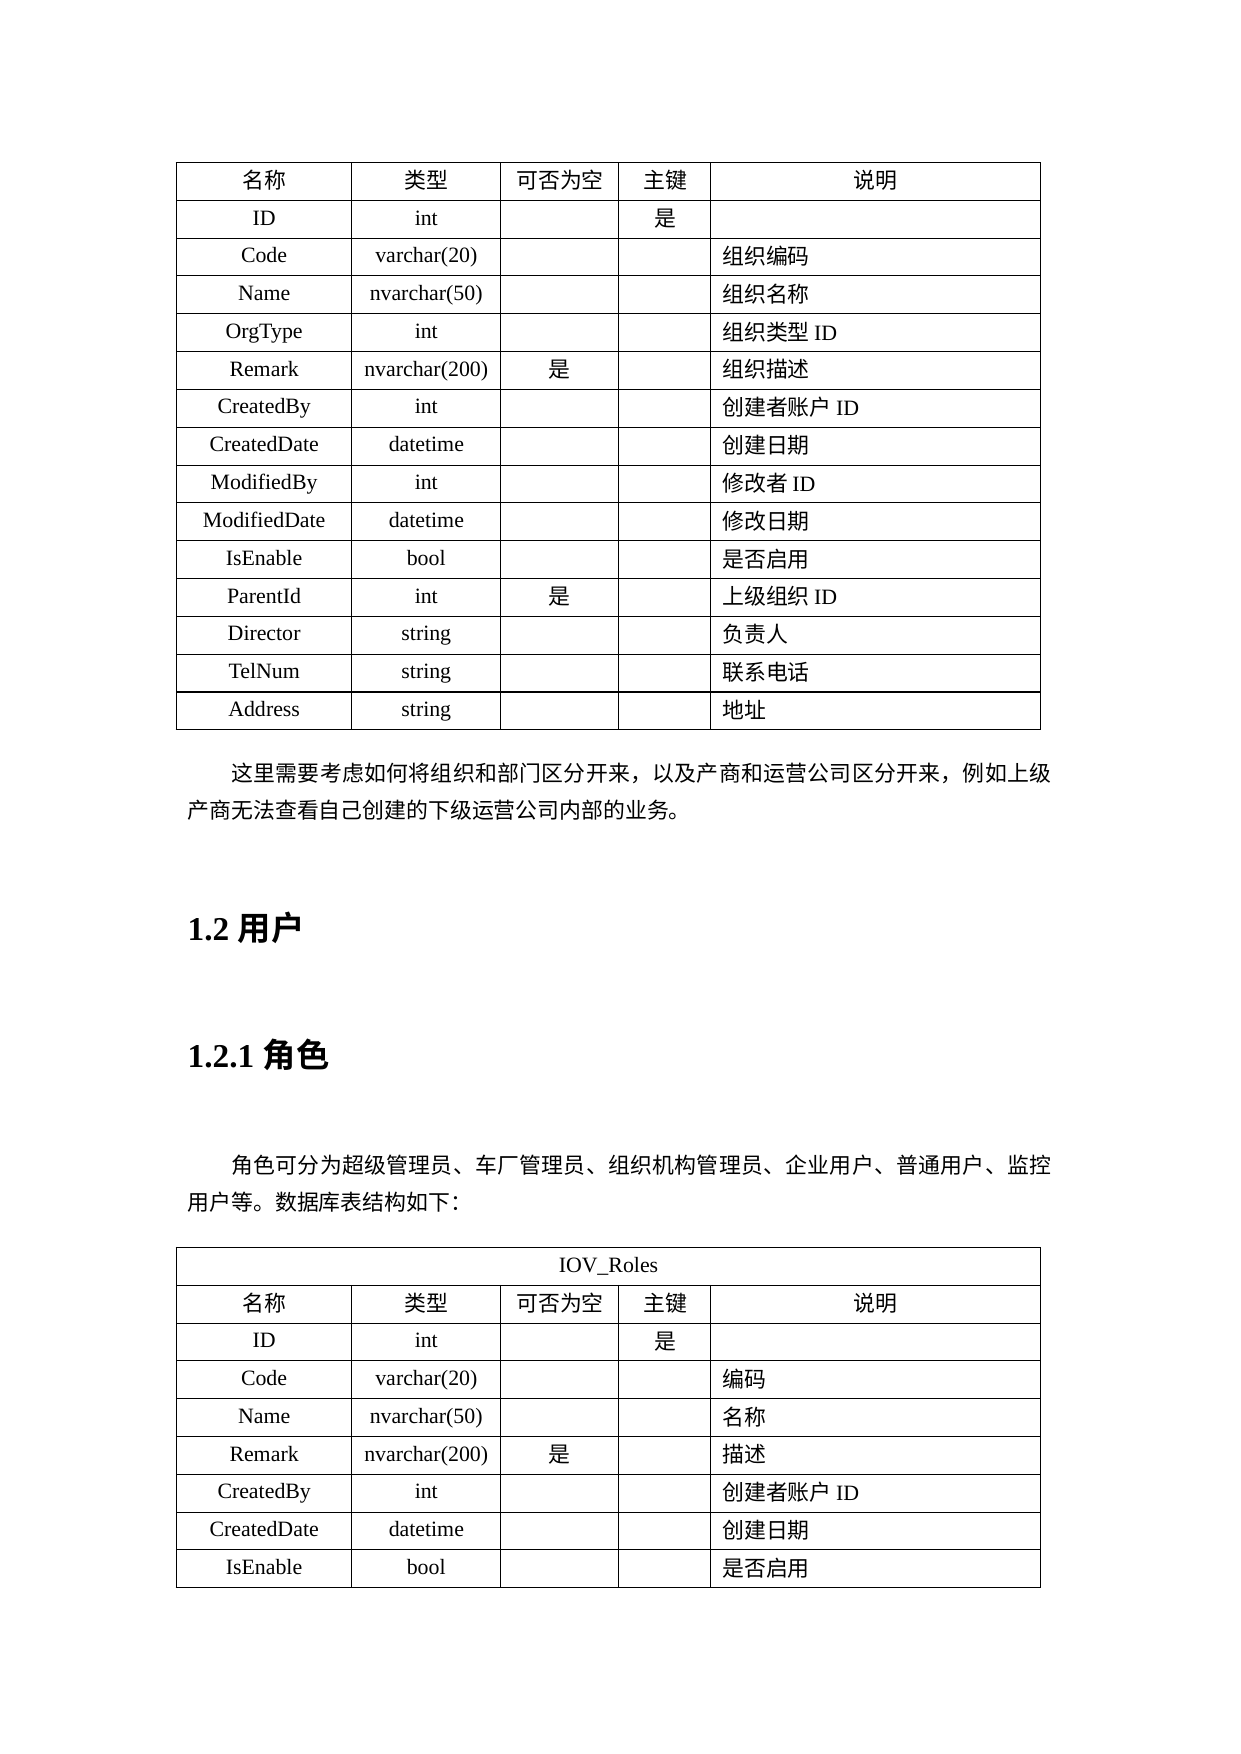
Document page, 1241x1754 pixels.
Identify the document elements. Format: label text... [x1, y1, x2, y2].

table_cell [619, 466, 710, 502]
text 这里需要考虑如何将组织和部门区分开来，以及产商和运营公司区分开来，例如上级产商无法查看自己创建的下级运营公司内部的业务。 [187, 755, 1053, 825]
table_cell datetime [352, 503, 500, 540]
table_cell bool [352, 541, 500, 578]
table_cell IsEnable [177, 541, 351, 578]
table_cell 是 [501, 1437, 618, 1474]
table_cell 名称 [711, 1399, 1040, 1436]
table_header IOV_Roles [177, 1248, 1040, 1285]
table_cell int [352, 1475, 500, 1512]
table_cell string [352, 617, 500, 653]
table_cell 描述 [711, 1437, 1040, 1474]
table_cell datetime [352, 1513, 500, 1549]
table_cell [501, 390, 618, 427]
table_cell [501, 276, 618, 313]
table_cell 可否为空 [501, 163, 618, 200]
table_cell 主键 [619, 163, 710, 200]
table_cell nvarchar(200) [352, 352, 500, 389]
table_cell [501, 503, 618, 540]
table_cell [501, 1550, 618, 1587]
table_cell [501, 1513, 618, 1549]
table_cell [619, 390, 710, 427]
table_cell 是 [501, 352, 618, 389]
table_cell 是否启用 [711, 541, 1040, 578]
table_cell varchar(20) [352, 239, 500, 275]
table_cell 上级组织ID [711, 579, 1040, 616]
table_cell [619, 239, 710, 275]
table_cell 名称 [177, 163, 351, 200]
table_cell [619, 428, 710, 464]
table_cell int [352, 201, 500, 238]
table_cell 类型 [352, 163, 500, 200]
table_cell [619, 314, 710, 351]
table_cell 是 [501, 579, 618, 616]
table_cell Address [177, 693, 351, 729]
table_cell 地址 [711, 693, 1040, 729]
table_cell 修改日期 [711, 503, 1040, 540]
table_cell ModifiedBy [177, 466, 351, 502]
table_cell 主键 [619, 1286, 710, 1322]
text 角色可分为超级管理员、车厂管理员、组织机构管理员、企业用户、普通用户、监控用户等。数据库表结构如下： [187, 1147, 1053, 1217]
table_cell [501, 541, 618, 578]
table_cell 类型 [352, 1286, 500, 1322]
table_cell [501, 1324, 618, 1360]
table_cell [619, 579, 710, 616]
table_cell [501, 1475, 618, 1512]
table_cell Remark [177, 352, 351, 389]
table_cell [619, 655, 710, 691]
table_cell CreatedBy [177, 390, 351, 427]
table_cell [619, 1550, 710, 1587]
table_cell [619, 276, 710, 313]
table_cell nvarchar(50) [352, 1399, 500, 1436]
table_cell [619, 1513, 710, 1549]
table_cell int [352, 579, 500, 616]
table_cell 编码 [711, 1361, 1040, 1398]
table_cell [619, 1437, 710, 1474]
table_cell Code [177, 1361, 351, 1398]
table_cell 名称 [177, 1286, 351, 1322]
table_cell 可否为空 [501, 1286, 618, 1322]
table_cell 联系电话 [711, 655, 1040, 691]
table_cell Remark [177, 1437, 351, 1474]
table_cell CreatedDate [177, 428, 351, 464]
table_cell 组织名称 [711, 276, 1040, 313]
table_cell CreatedBy [177, 1475, 351, 1512]
table_cell int [352, 314, 500, 351]
table_cell [501, 239, 618, 275]
subtitle 1.2.1 角色 [187, 1020, 1053, 1085]
table_cell 说明 [711, 1286, 1040, 1322]
table_cell int [352, 466, 500, 502]
table_cell Name [177, 276, 351, 313]
table_cell [501, 617, 618, 653]
table_cell 负责人 [711, 617, 1040, 653]
table_cell Name [177, 1399, 351, 1436]
table_cell [619, 1361, 710, 1398]
table_cell 组织描述 [711, 352, 1040, 389]
table_cell 组织编码 [711, 239, 1040, 275]
table_cell [501, 314, 618, 351]
table_cell nvarchar(50) [352, 276, 500, 313]
table_cell [619, 693, 710, 729]
table_cell [501, 466, 618, 502]
table_cell CreatedDate [177, 1513, 351, 1549]
table_cell ID [177, 201, 351, 238]
table_cell 创建者账户ID [711, 1475, 1040, 1512]
table_cell [619, 617, 710, 653]
table_cell TelNum [177, 655, 351, 691]
table_cell Director [177, 617, 351, 653]
table_cell 是 [619, 201, 710, 238]
table_cell nvarchar(200) [352, 1437, 500, 1474]
table_cell string [352, 693, 500, 729]
table_cell [619, 503, 710, 540]
table_cell [501, 201, 618, 238]
table_cell Code [177, 239, 351, 275]
table_cell int [352, 390, 500, 427]
table_cell bool [352, 1550, 500, 1587]
table_cell 创建日期 [711, 428, 1040, 464]
table_cell ModifiedDate [177, 503, 351, 540]
table_cell [619, 1399, 710, 1436]
table_cell 说明 [711, 163, 1040, 200]
table_cell [501, 428, 618, 464]
subtitle 1.2 用户 [187, 893, 1053, 958]
table_cell 是否启用 [711, 1550, 1040, 1587]
table_cell 组织类型ID [711, 314, 1040, 351]
table_cell int [352, 1324, 500, 1360]
table_cell [501, 693, 618, 729]
table_cell string [352, 655, 500, 691]
table_cell 是 [619, 1324, 710, 1360]
table_cell ParentId [177, 579, 351, 616]
table_cell varchar(20) [352, 1361, 500, 1398]
table_cell [501, 1399, 618, 1436]
table_cell [619, 541, 710, 578]
table_cell ID [177, 1324, 351, 1360]
table_cell 创建日期 [711, 1513, 1040, 1549]
table_cell datetime [352, 428, 500, 464]
table_cell 创建者账户ID [711, 390, 1040, 427]
table_cell [711, 201, 1040, 238]
table_cell OrgType [177, 314, 351, 351]
table_cell 修改者ID [711, 466, 1040, 502]
table_cell IsEnable [177, 1550, 351, 1587]
table_cell [501, 1361, 618, 1398]
table_cell [619, 1475, 710, 1512]
table_cell [711, 1324, 1040, 1360]
table_cell [501, 655, 618, 691]
table_cell [619, 352, 710, 389]
